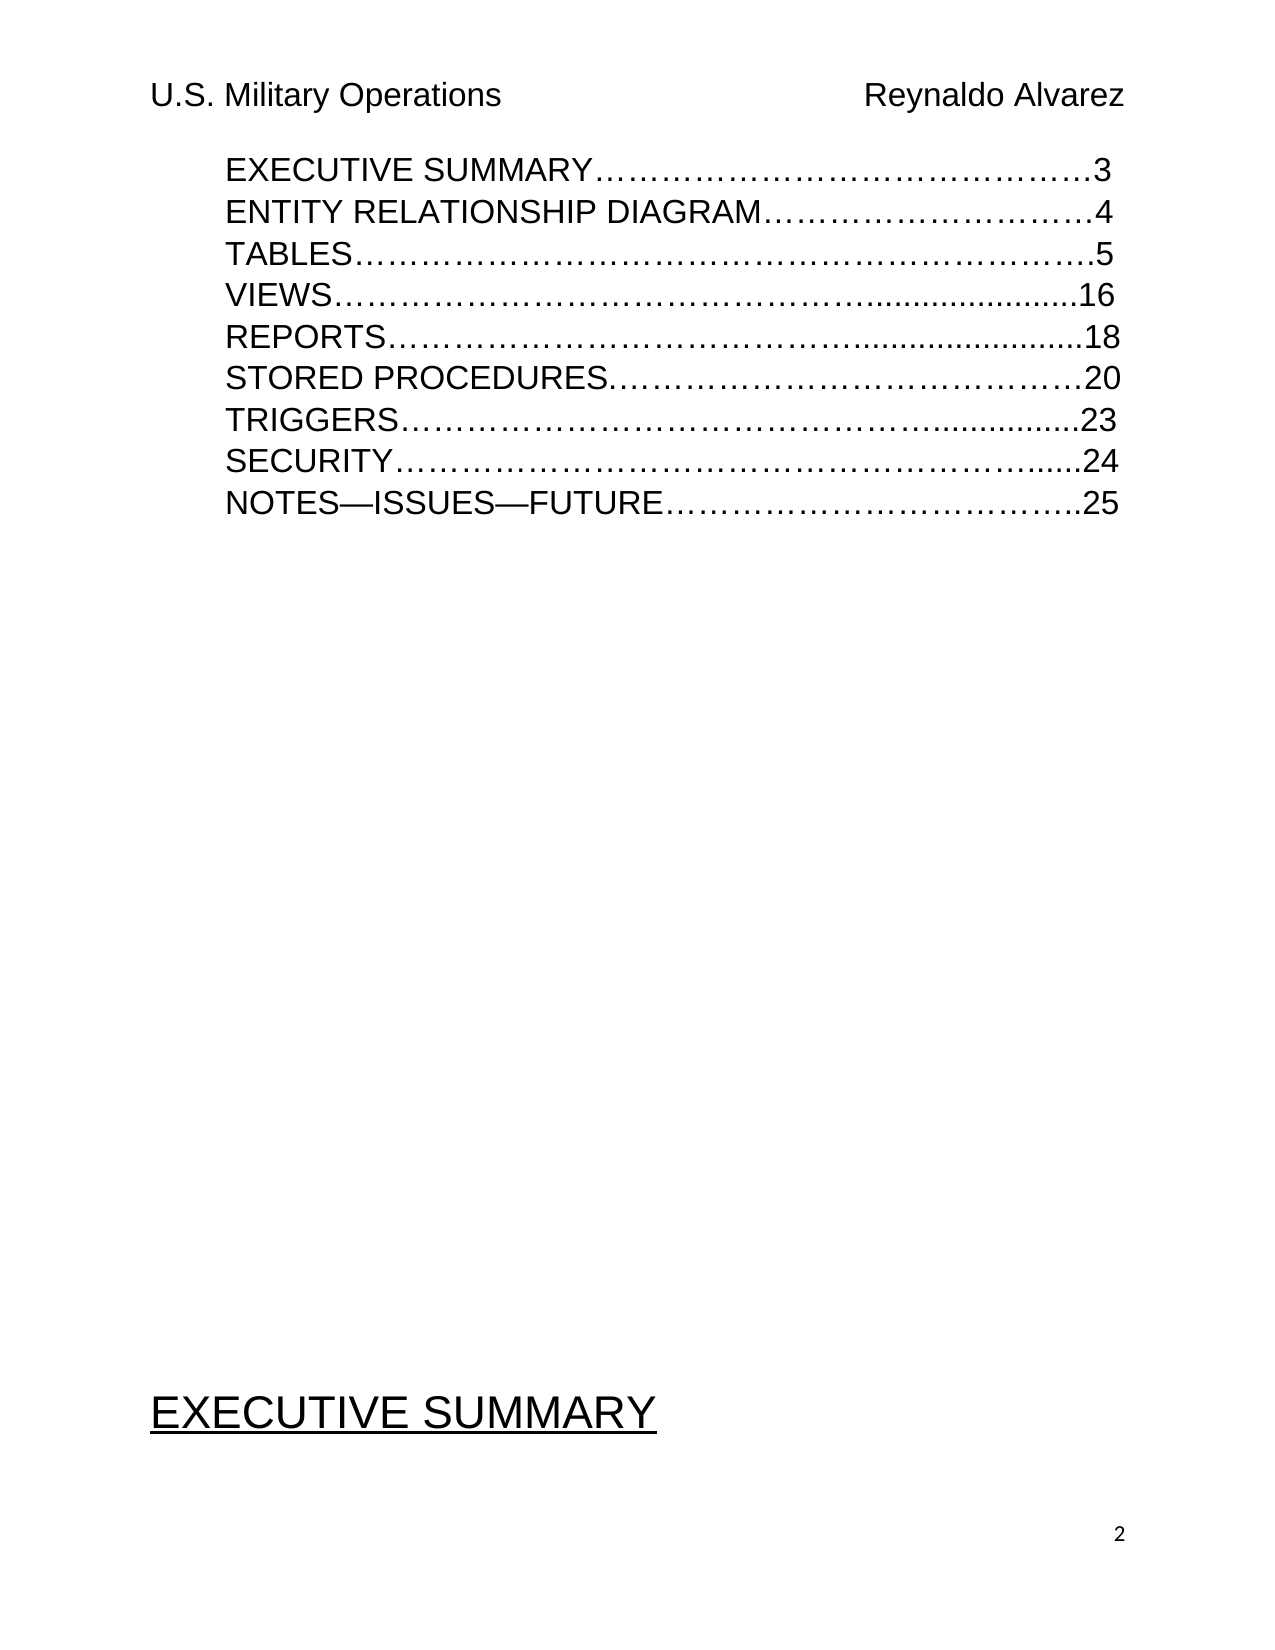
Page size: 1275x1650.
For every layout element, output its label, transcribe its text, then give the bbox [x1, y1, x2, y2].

text VIEWS………………………………………….......................16 [150, 276, 1125, 314]
text TABLES………………………………………………………….5 [150, 234, 1125, 272]
text EXECUTIVE SUMMARY………………………………………3 [150, 150, 1125, 188]
text EXECUTIVE SUMMARY [150, 1386, 1125, 1438]
text REPORTS…………………………………….........................18 STORED PROCEDURES.……………………………………20 TRIGGERS…………………………………………................23 SECURITY…………………………………………………......24 NOTES—ISSUES—FUTURE………………………………..25 [225, 317, 1125, 521]
text ENTITY RELATIONSHIP DIAGRAM…………………………4 [150, 193, 1125, 231]
